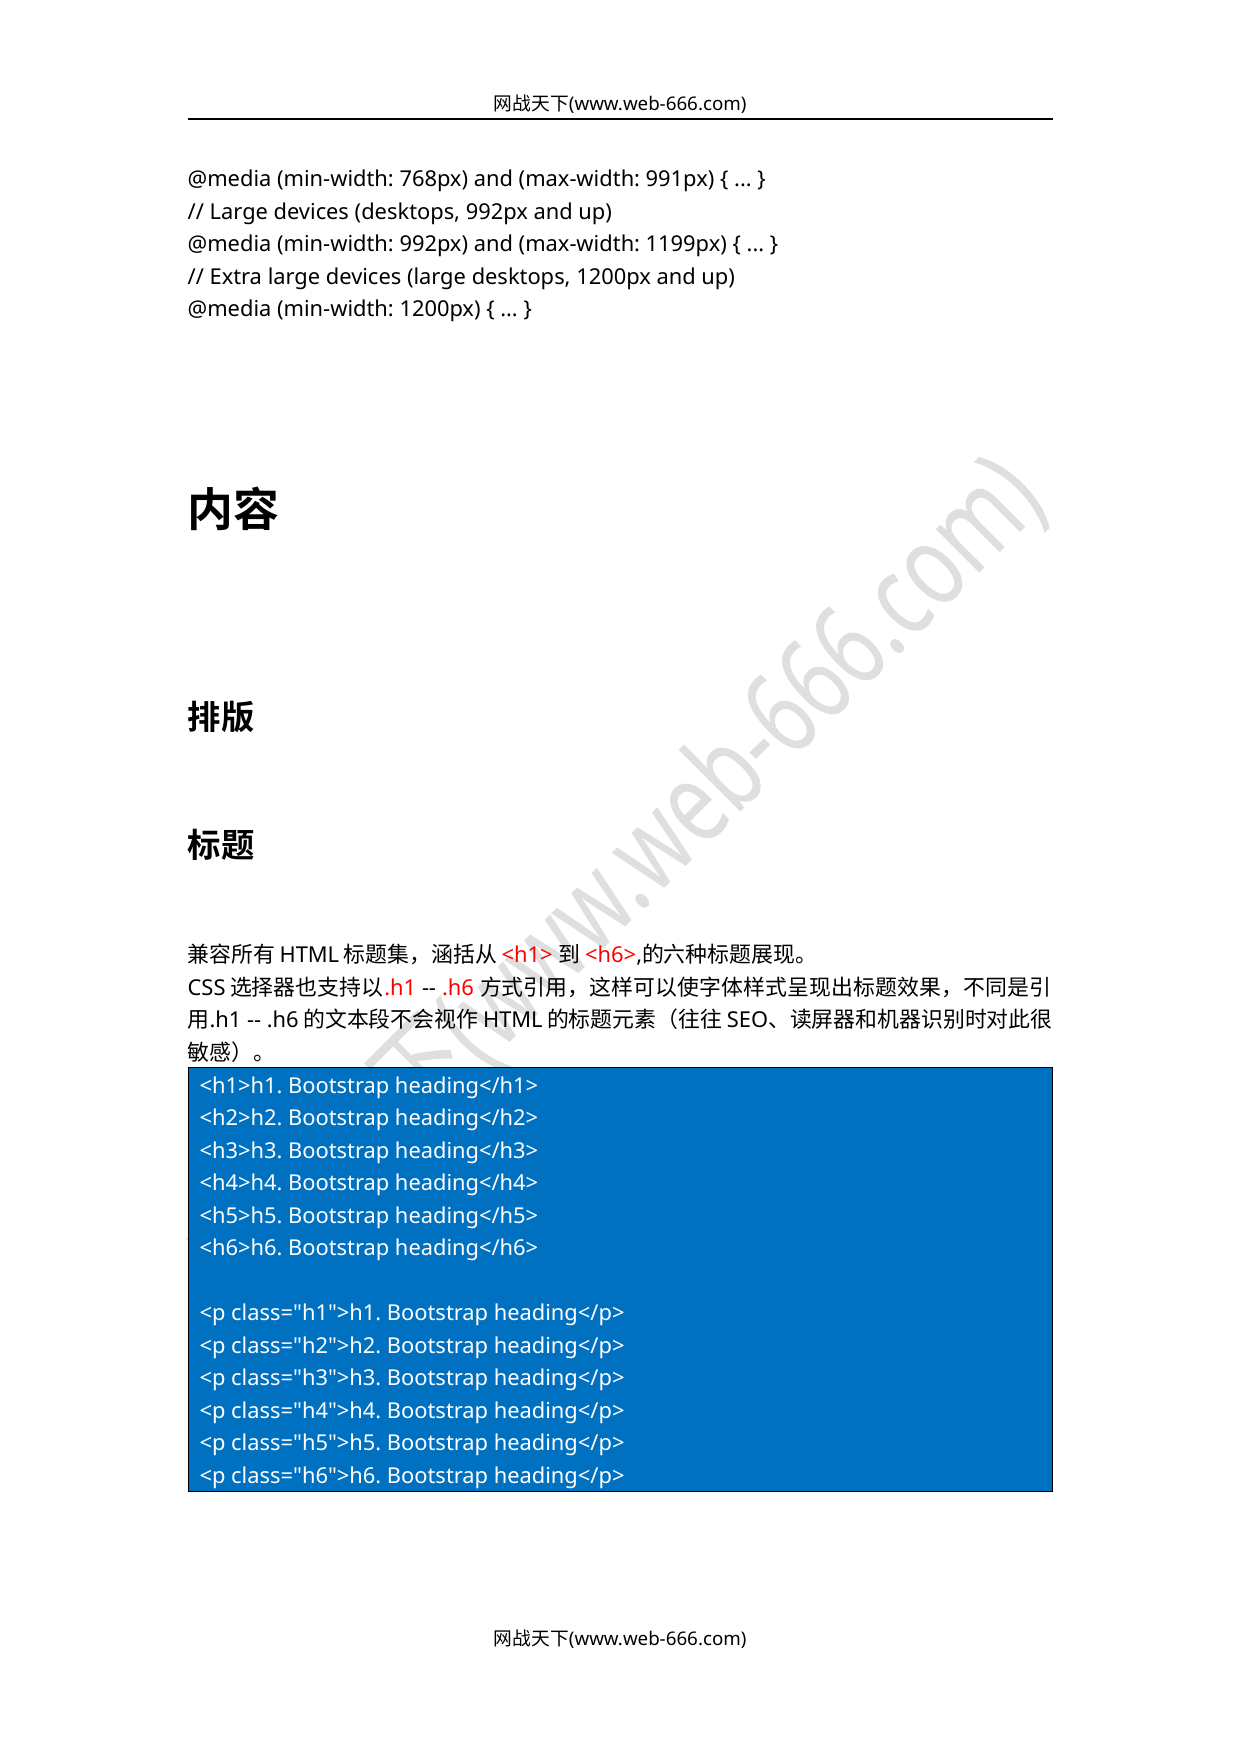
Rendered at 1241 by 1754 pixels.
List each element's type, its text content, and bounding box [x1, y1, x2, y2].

text // Extra large devices (large desktops, 1200px and up) [187, 259, 1053, 292]
table_header <h1>h1. Bootstrap heading</h1> <h2>h2. Bootstrap heading</h2> <h3>h3. Bootstrap heading</h3> <h4>h4. Bootstrap heading</h4> <h5>h5. Bootstrap heading</h5> <h6>h6. Bootstrap heading</h6> <p class="h1">h1. Bootstrap heading</p> <p class="h2">h2. Bootstrap heading</p> <p class="h3">h3. Bootstrap heading</p> <p class="h4">h4. Bootstrap heading</p> <p class="h5">h5. Bootstrap heading</p> <p class="h6">h6. Bootstrap heading</p> [189, 1068, 1052, 1491]
text @media (min-width: 992px) and (max-width: 1199px) { ... } [187, 227, 1053, 259]
text // Large devices (desktops, 992px and up) [187, 194, 1053, 227]
text 兼容所有HTML标题集，涵括从 <h1> 到 <h6>,的六种标题展现。 [187, 937, 1053, 970]
text CSS选择器也支持以.h1 -- .h6 方式引用，这样可以使字体样式呈现出标题效果，不同是引用.h1 -- .h6的文本段不会视作HTML的标题元素（往往SEO、读屏器和机器识别时对此很敏感）。 [187, 970, 1053, 1067]
subtitle 标题 [187, 810, 1053, 875]
text @media (min-width: 768px) and (max-width: 991px) { ... } [187, 162, 1053, 194]
subtitle 排版 [187, 683, 1053, 748]
text @media (min-width: 1200px) { ... } [187, 292, 1053, 324]
subtitle 内容 [187, 457, 1053, 555]
